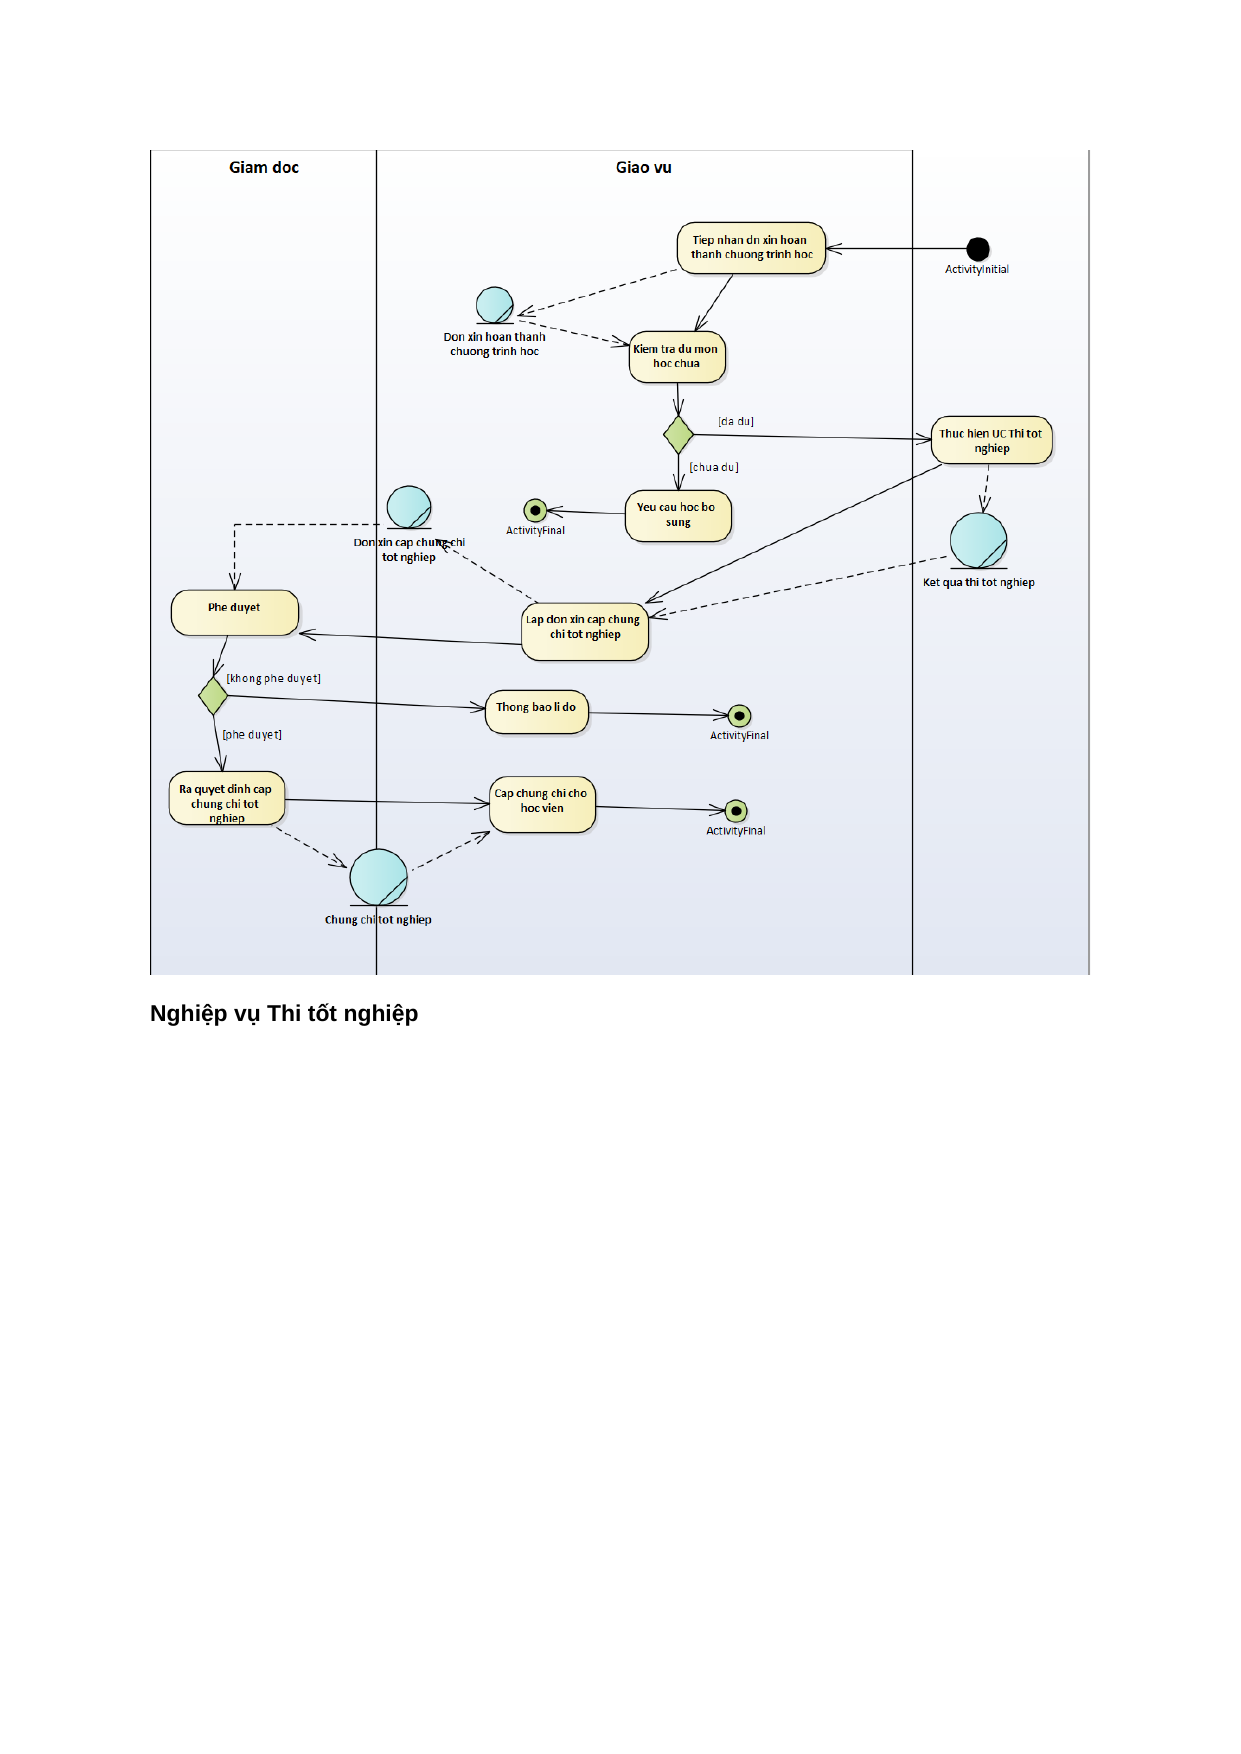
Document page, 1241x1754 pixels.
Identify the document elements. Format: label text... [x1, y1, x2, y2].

text Nghiệp vụ Thi tốt nghiệp [150, 1000, 1090, 1026]
picture [150, 150, 1091, 975]
